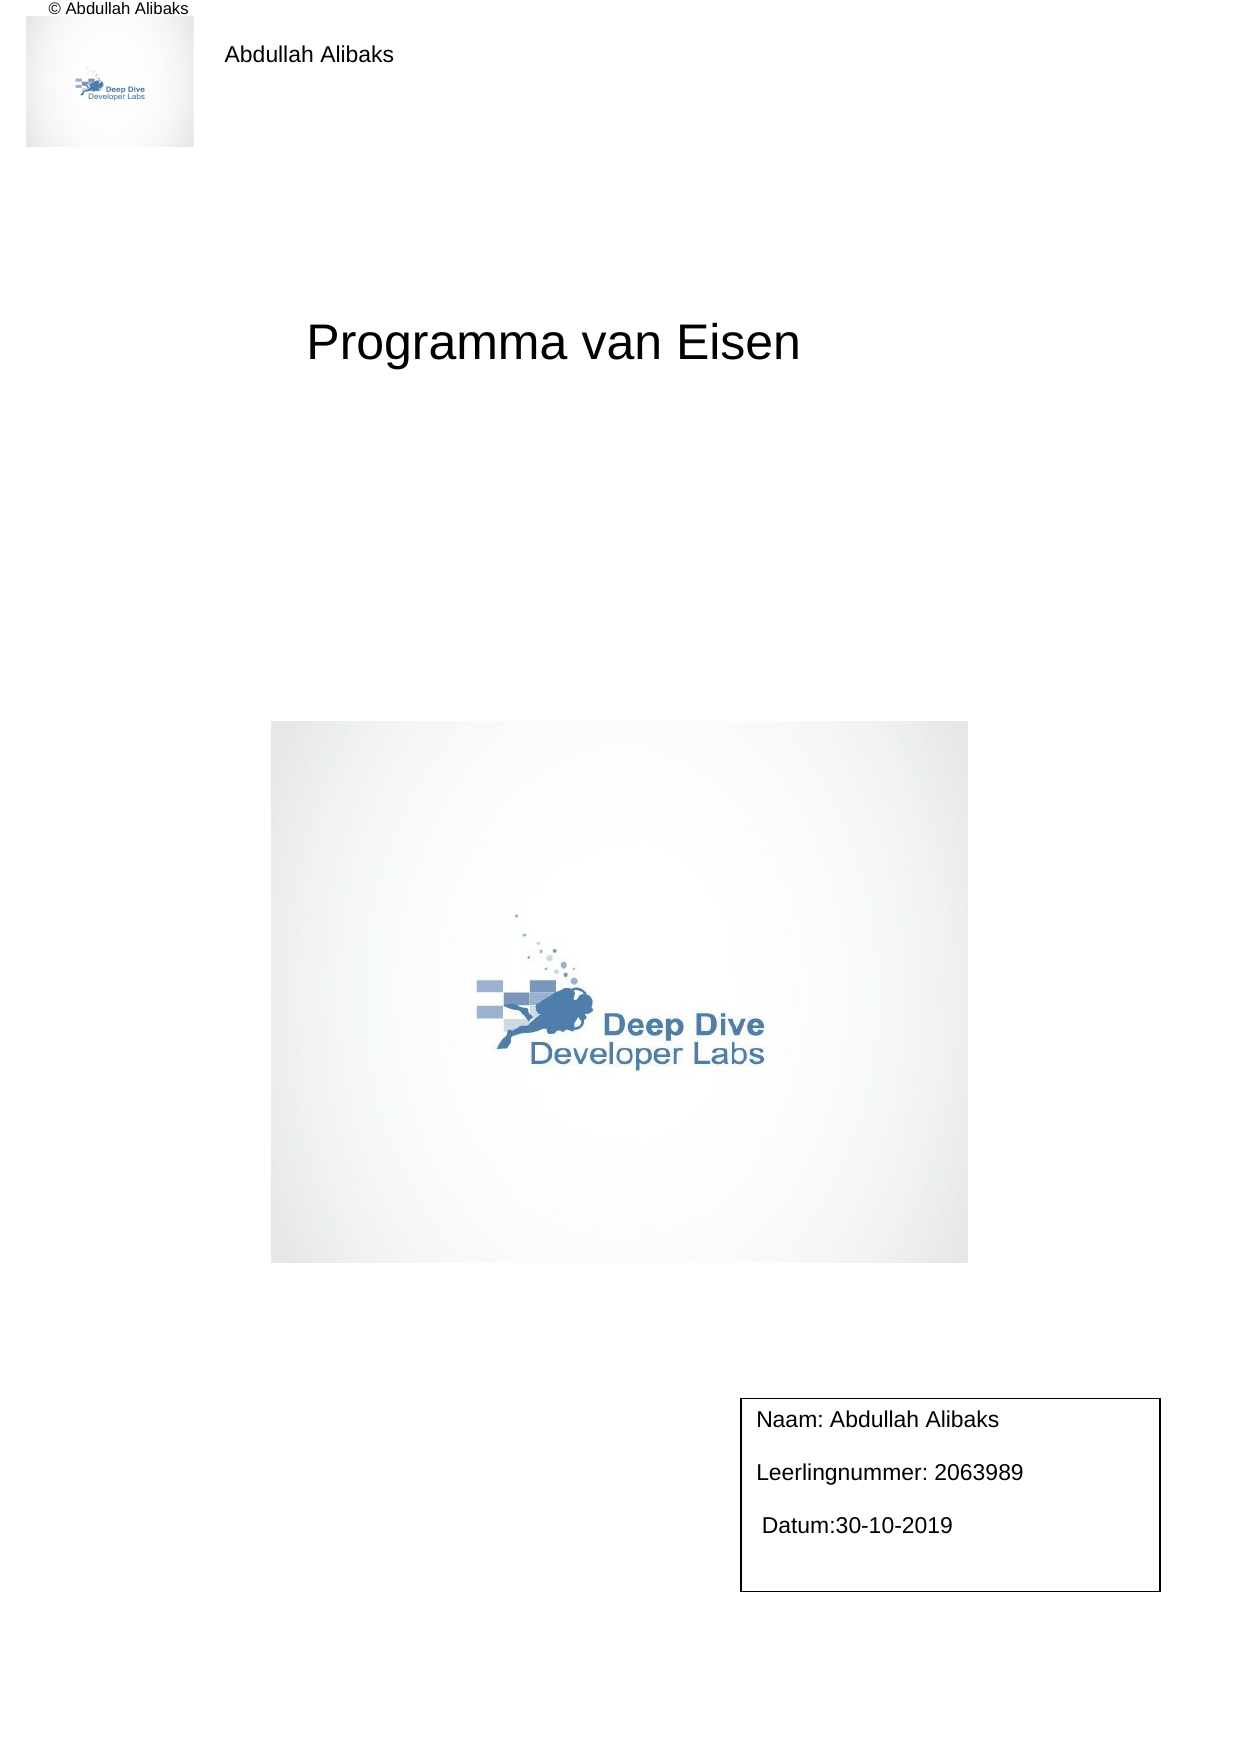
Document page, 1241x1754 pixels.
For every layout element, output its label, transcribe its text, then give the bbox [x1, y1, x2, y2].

picture [271, 721, 968, 1263]
picture [26, 16, 194, 147]
text Programma van Eisen [306, 313, 1161, 370]
